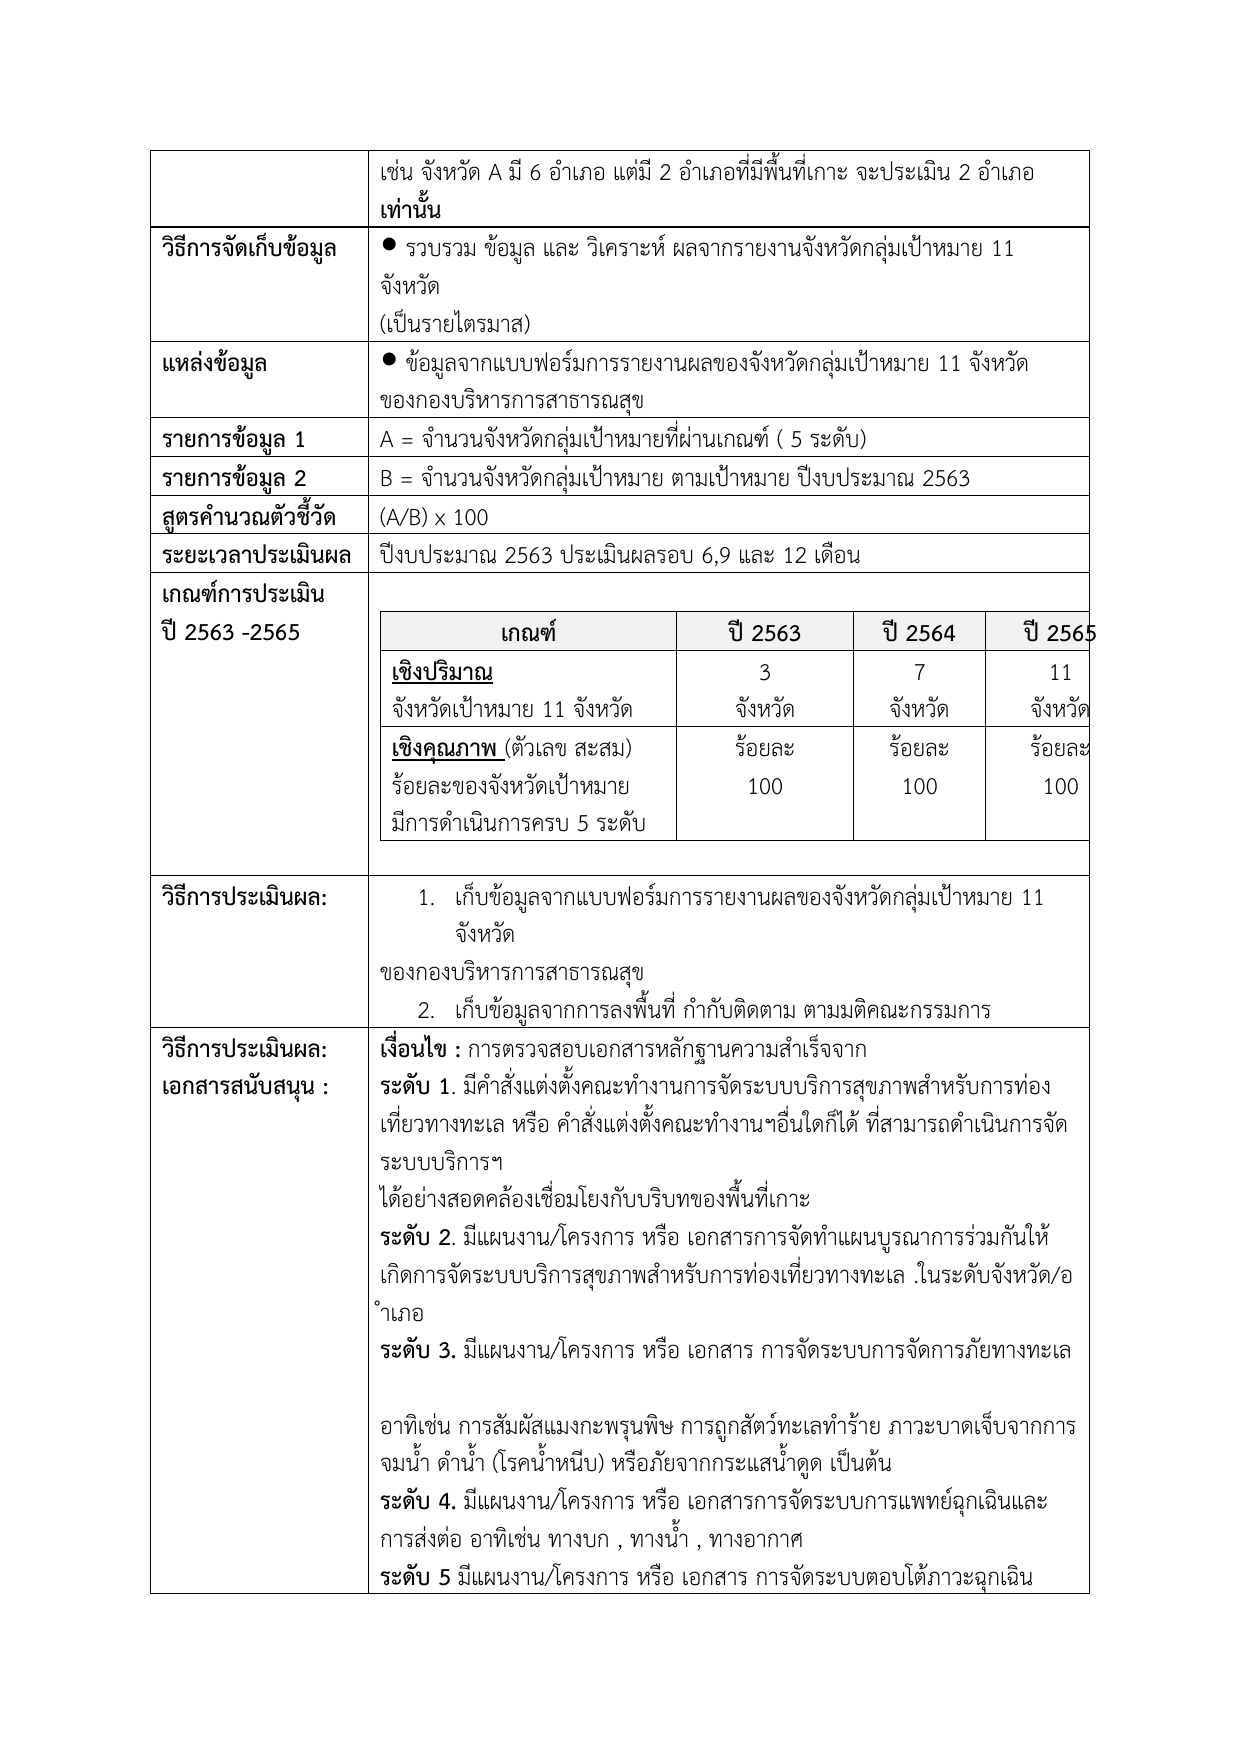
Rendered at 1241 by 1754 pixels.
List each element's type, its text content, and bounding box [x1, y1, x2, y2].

table_cell รายการข้อมูล 1 [151, 418, 368, 456]
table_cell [369, 1028, 1089, 1593]
table_cell รวบรวม ข้อมูล และ วิเคราะห์ ผลจากรายงานจังหวัดกลุ่มเป้าหมาย 11 จังหวัด (เป็นรายไตรมาส) [369, 228, 1089, 341]
table_cell (A/B) x 100 [369, 496, 1089, 533]
table_cell เกณฑ์การประเมิน ปี 2563 -2565 [151, 573, 368, 875]
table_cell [369, 151, 1089, 226]
table_cell เก็บข้อมูลจากแบบฟอร์มการรายงานผลของจังหวัดกลุ่มเป้าหมาย 11 จังหวัด ของกองบริหารการสาธารณสุข เก็บข้อมูลจากการลงพื้นที่ กำกับติดตาม ตามมติคณะกรรมการ [369, 876, 1089, 1027]
table_cell ข้อมูลจากแบบฟอร์มการรายงานผลของจังหวัดกลุ่มเป้าหมาย 11 จังหวัด ของกองบริหารการสาธารณสุข [369, 342, 1089, 417]
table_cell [151, 1028, 368, 1593]
table_cell สูตรคำนวณตัวชี้วัด [151, 496, 368, 533]
table_cell A = จำนวนจังหวัดกลุ่มเป้าหมายที่ผ่านเกณฑ์ ( 5 ระดับ) [369, 418, 1089, 456]
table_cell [151, 151, 368, 226]
table_cell ระยะเวลาประเมินผล [151, 534, 368, 572]
table_cell วิธีการจัดเก็บข้อมูล [151, 228, 368, 341]
table_cell [369, 573, 1089, 875]
table_cell ปีงบประมาณ 2563 ประเมินผลรอบ 6,9 และ 12 เดือน [369, 534, 1089, 572]
table_cell รายการข้อมูล 2 [151, 457, 368, 494]
table_cell B = จำนวนจังหวัดกลุ่มเป้าหมาย ตามเป้าหมาย ปีงบประมาณ 2563 [369, 457, 1089, 494]
table_cell แหล่งข้อมูล [151, 342, 368, 417]
table_cell วิธีการประเมินผล: [151, 876, 368, 1027]
